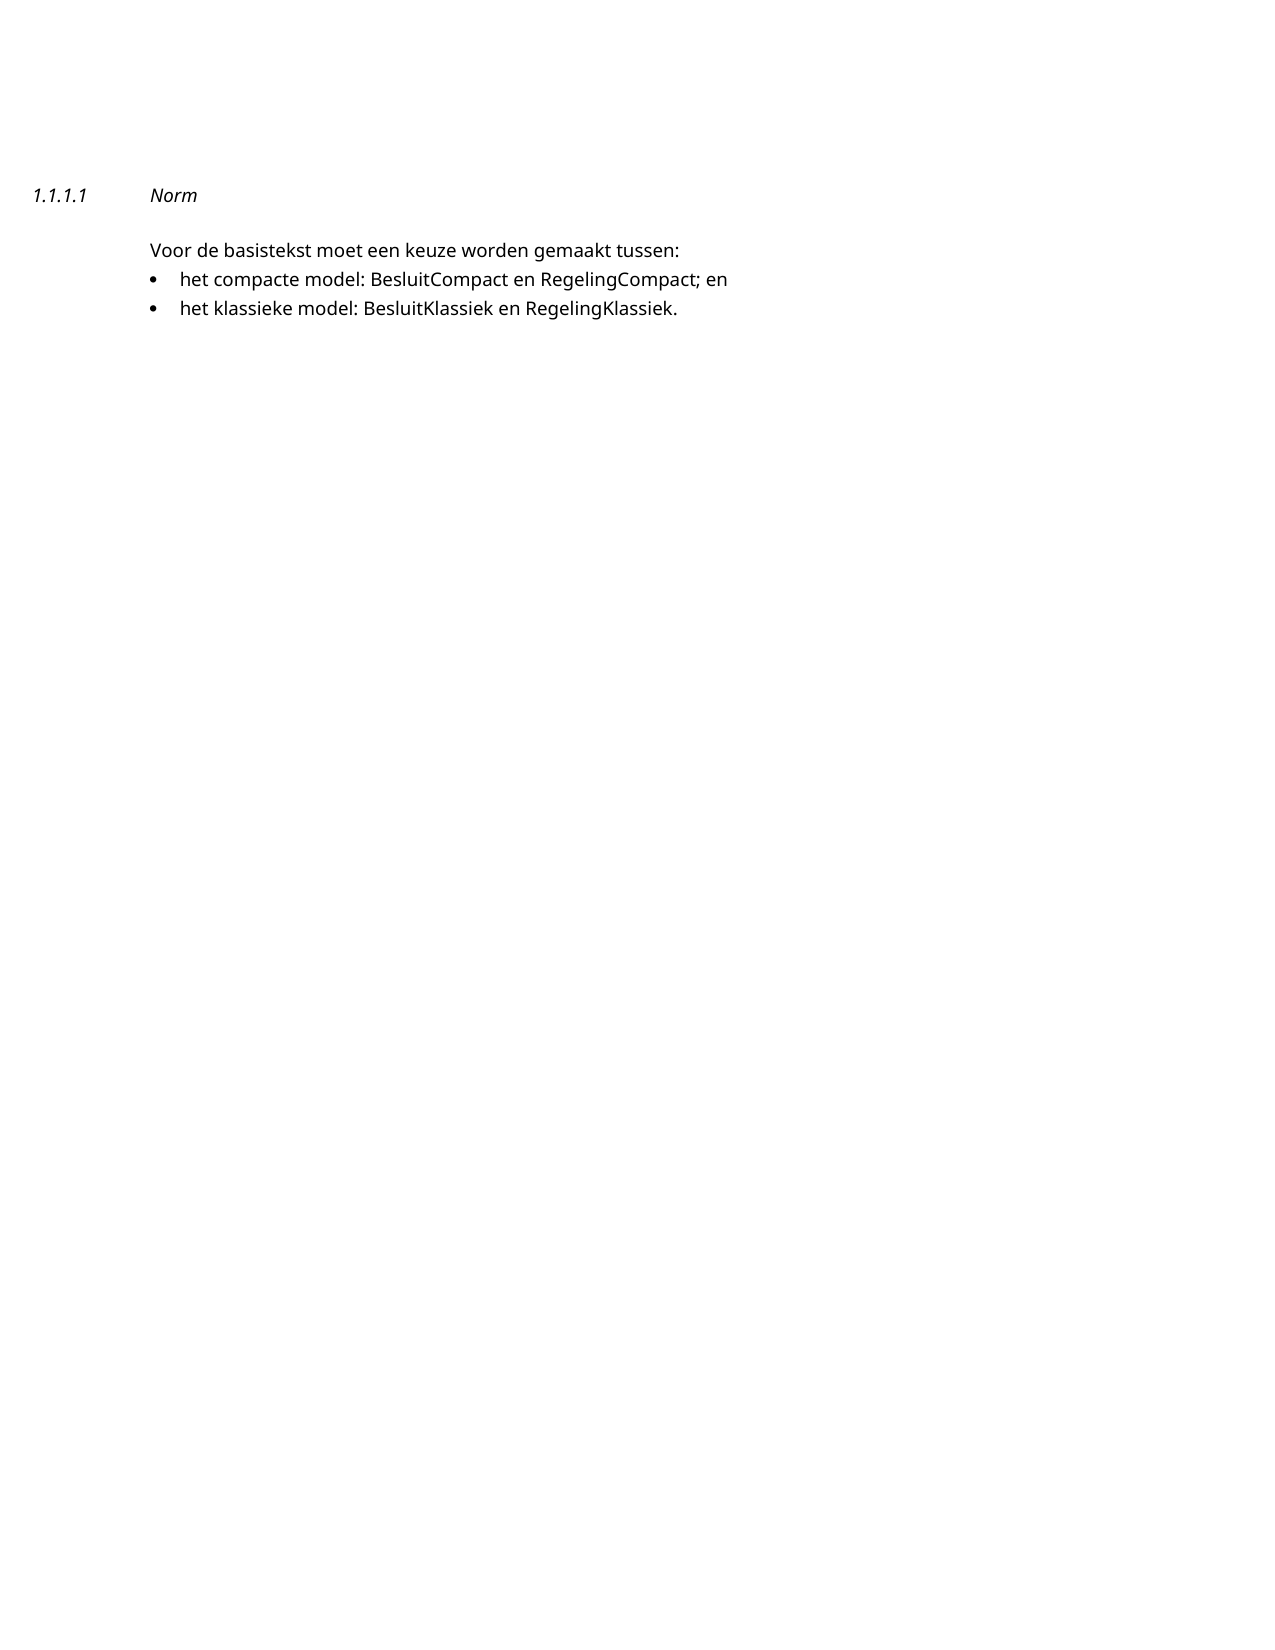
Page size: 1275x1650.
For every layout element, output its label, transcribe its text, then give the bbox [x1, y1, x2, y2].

text het compacte model: BesluitCompact en RegelingCompact; en [150, 263, 1125, 292]
subtitle Norm [32, 179, 1125, 208]
text Voor de basistekst moet een keuze worden gemaakt tussen: [150, 237, 1125, 263]
text het klassieke model: BesluitKlassiek en RegelingKlassiek. [150, 292, 1125, 321]
